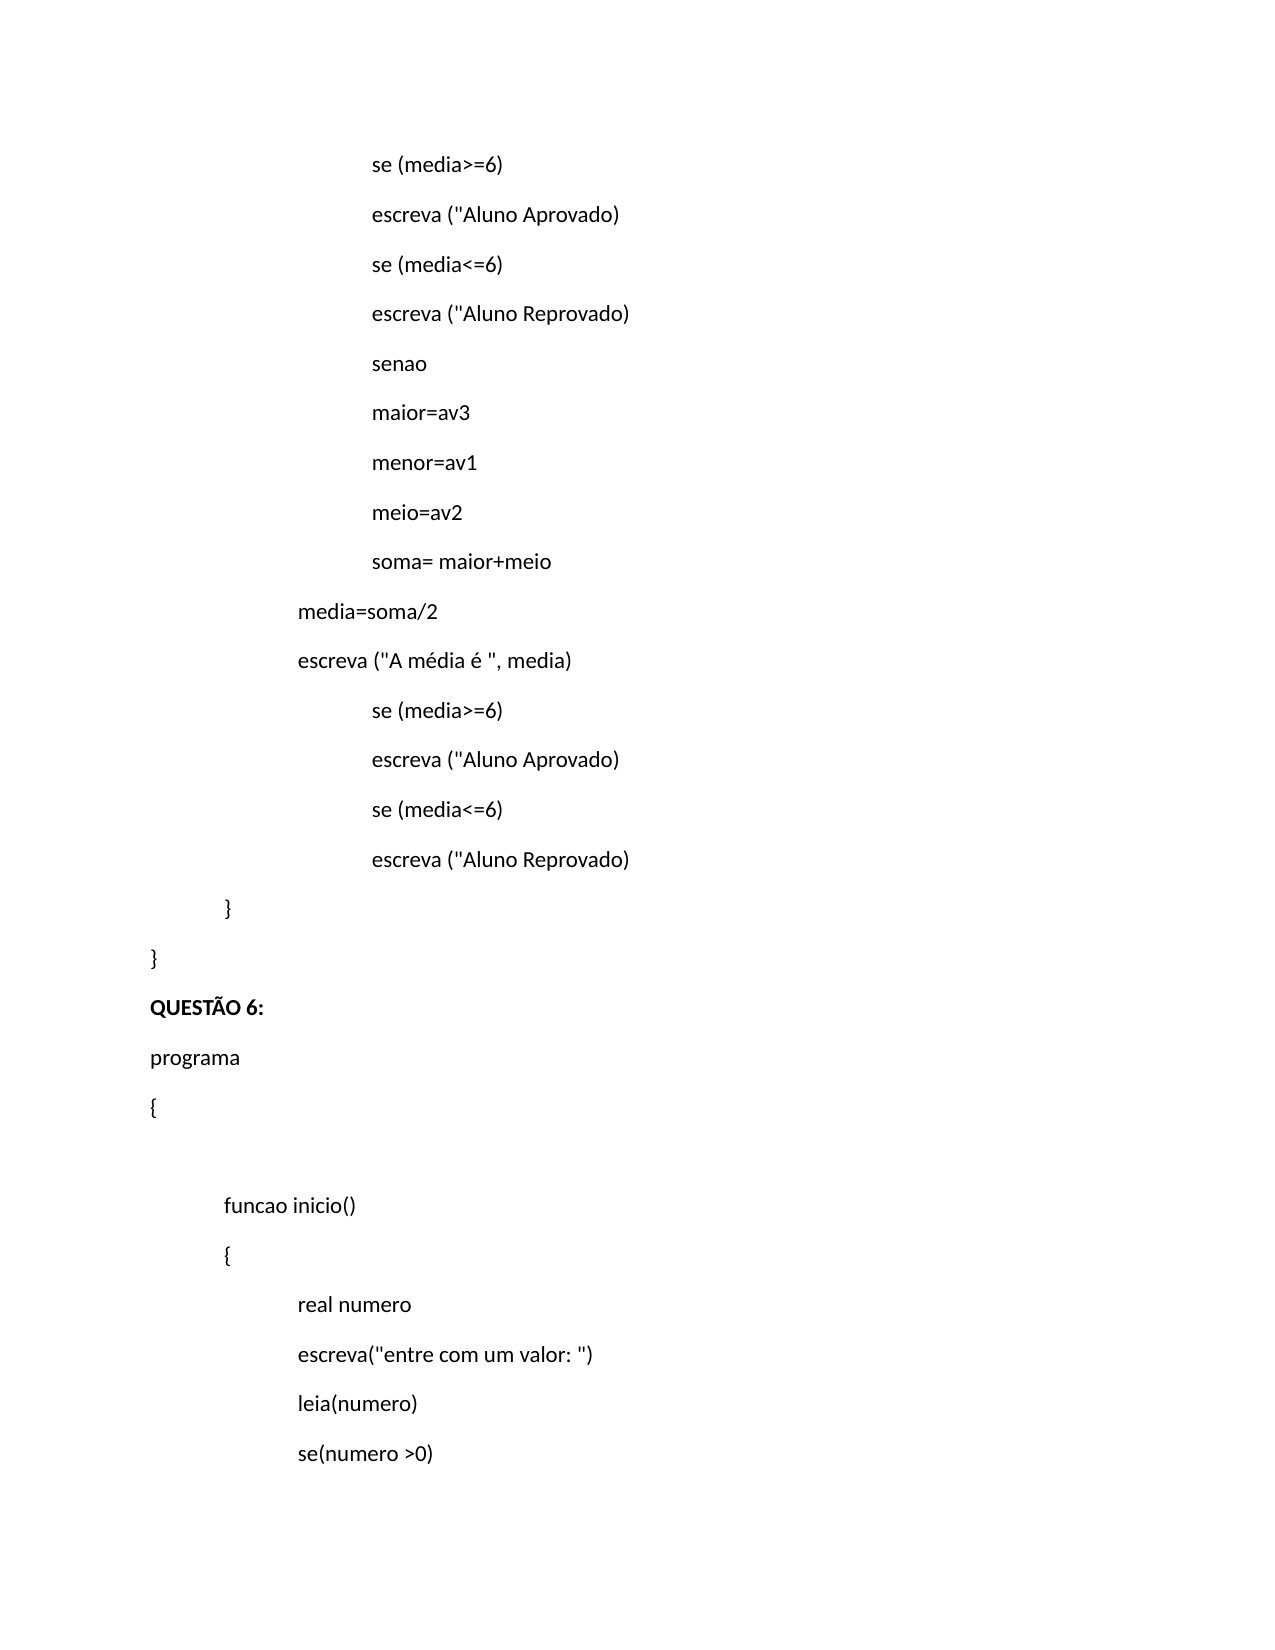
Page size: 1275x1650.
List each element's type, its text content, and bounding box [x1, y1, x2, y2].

text } [150, 943, 1125, 972]
text escreva ("Aluno Aprovado) [150, 745, 1125, 774]
text QUESTÃO 6: [150, 993, 1125, 1022]
text escreva ("A média é ", media) [150, 646, 1125, 674]
text se (media>=6) [150, 150, 1125, 179]
text maior=av3 [150, 398, 1125, 427]
text } [150, 894, 1125, 922]
text { [150, 1092, 1125, 1121]
text escreva ("Aluno Reprovado) [150, 844, 1125, 873]
text escreva("entre com um valor: ") [150, 1339, 1125, 1368]
text { [150, 1240, 1125, 1269]
text se(numero >0) [150, 1438, 1125, 1467]
text soma= maior+meio [150, 547, 1125, 575]
text meio=av2 [150, 497, 1125, 526]
text escreva ("Aluno Reprovado) [150, 299, 1125, 327]
text programa [150, 1042, 1125, 1071]
text escreva ("Aluno Aprovado) [150, 199, 1125, 228]
text senao [150, 348, 1125, 377]
text se (media<=6) [150, 794, 1125, 823]
text funcao inicio() [150, 1191, 1125, 1219]
text leia(numero) [150, 1389, 1125, 1418]
text media=soma/2 [150, 596, 1125, 625]
text real numero [150, 1290, 1125, 1318]
text se (media>=6) [150, 695, 1125, 724]
text se (media<=6) [150, 249, 1125, 278]
text menor=av1 [150, 447, 1125, 476]
